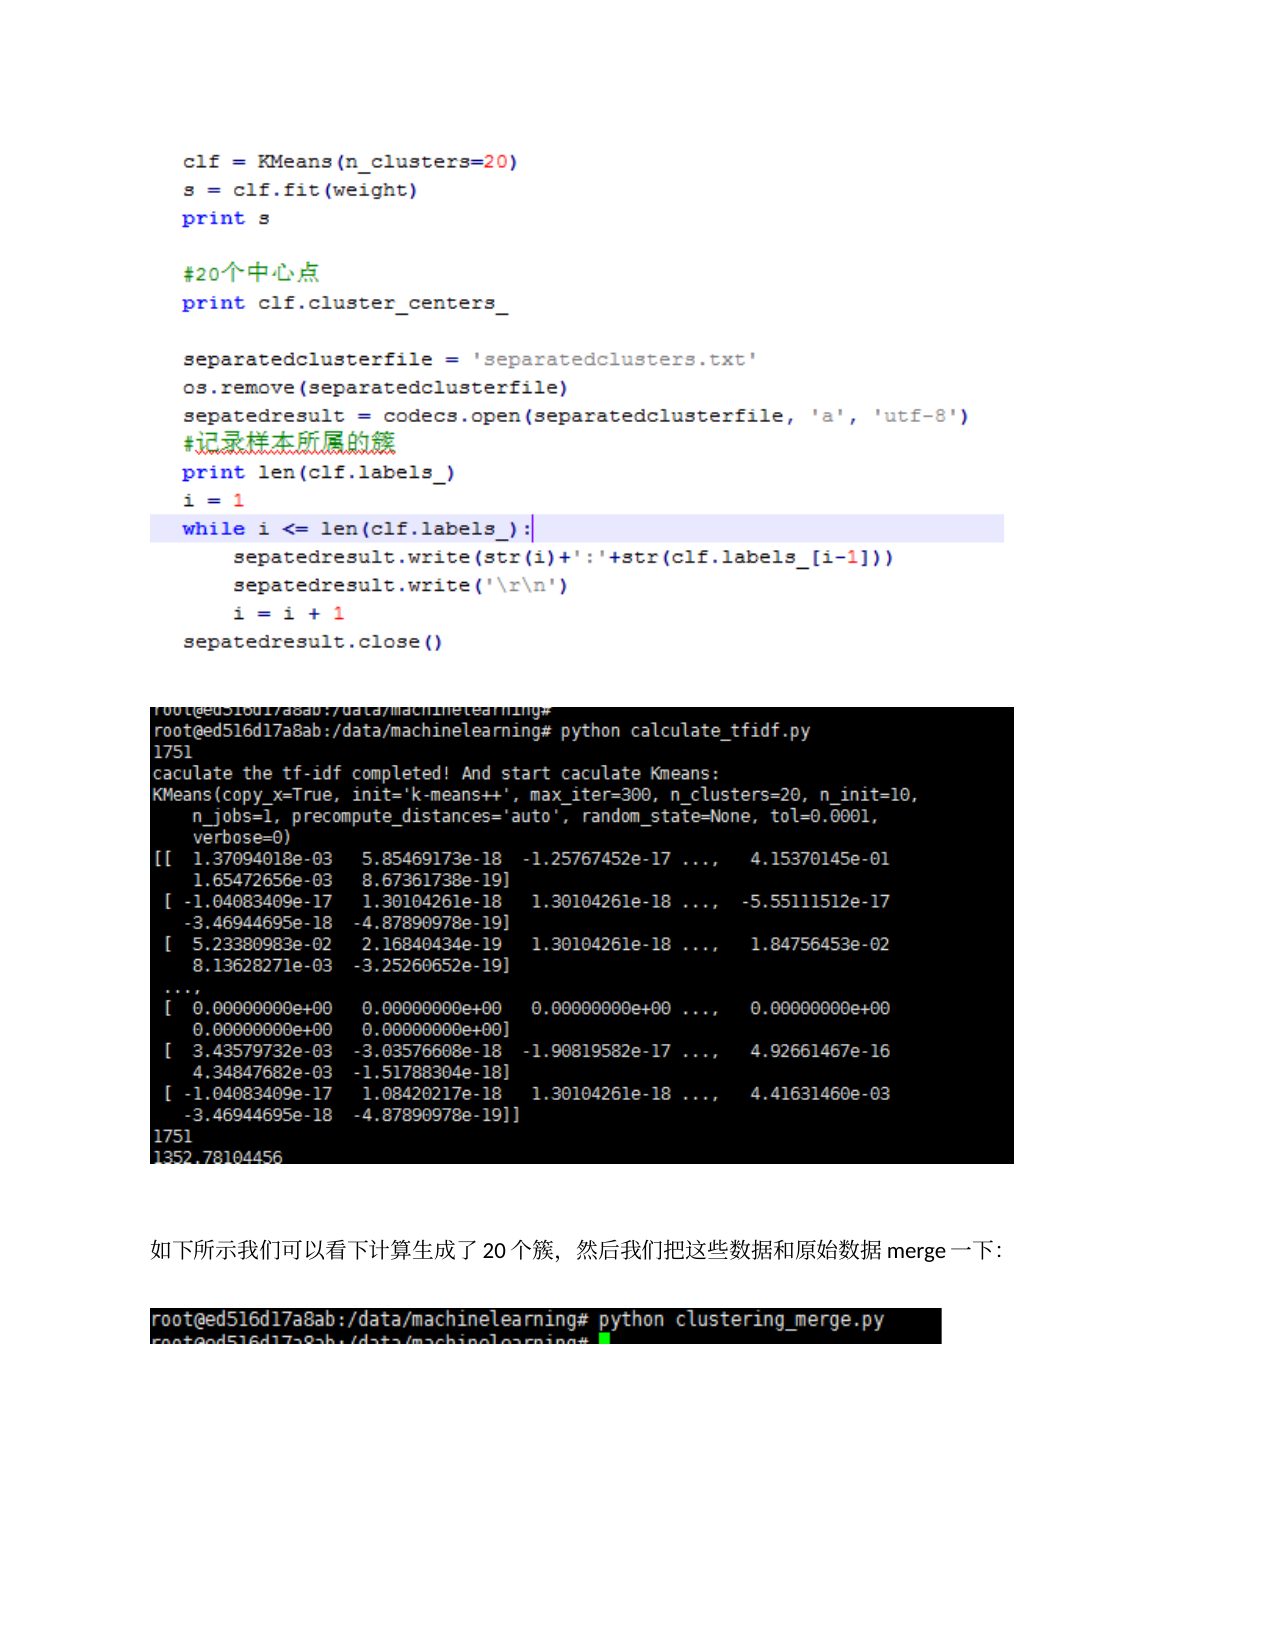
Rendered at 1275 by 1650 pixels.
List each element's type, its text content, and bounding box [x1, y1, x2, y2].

picture [150, 707, 1014, 1164]
text 如下所示我们可以看下计算生成了20个簇，然后我们把这些数据和原始数据merge一下： [150, 1234, 1125, 1265]
picture [150, 1308, 942, 1344]
picture [150, 150, 1005, 673]
